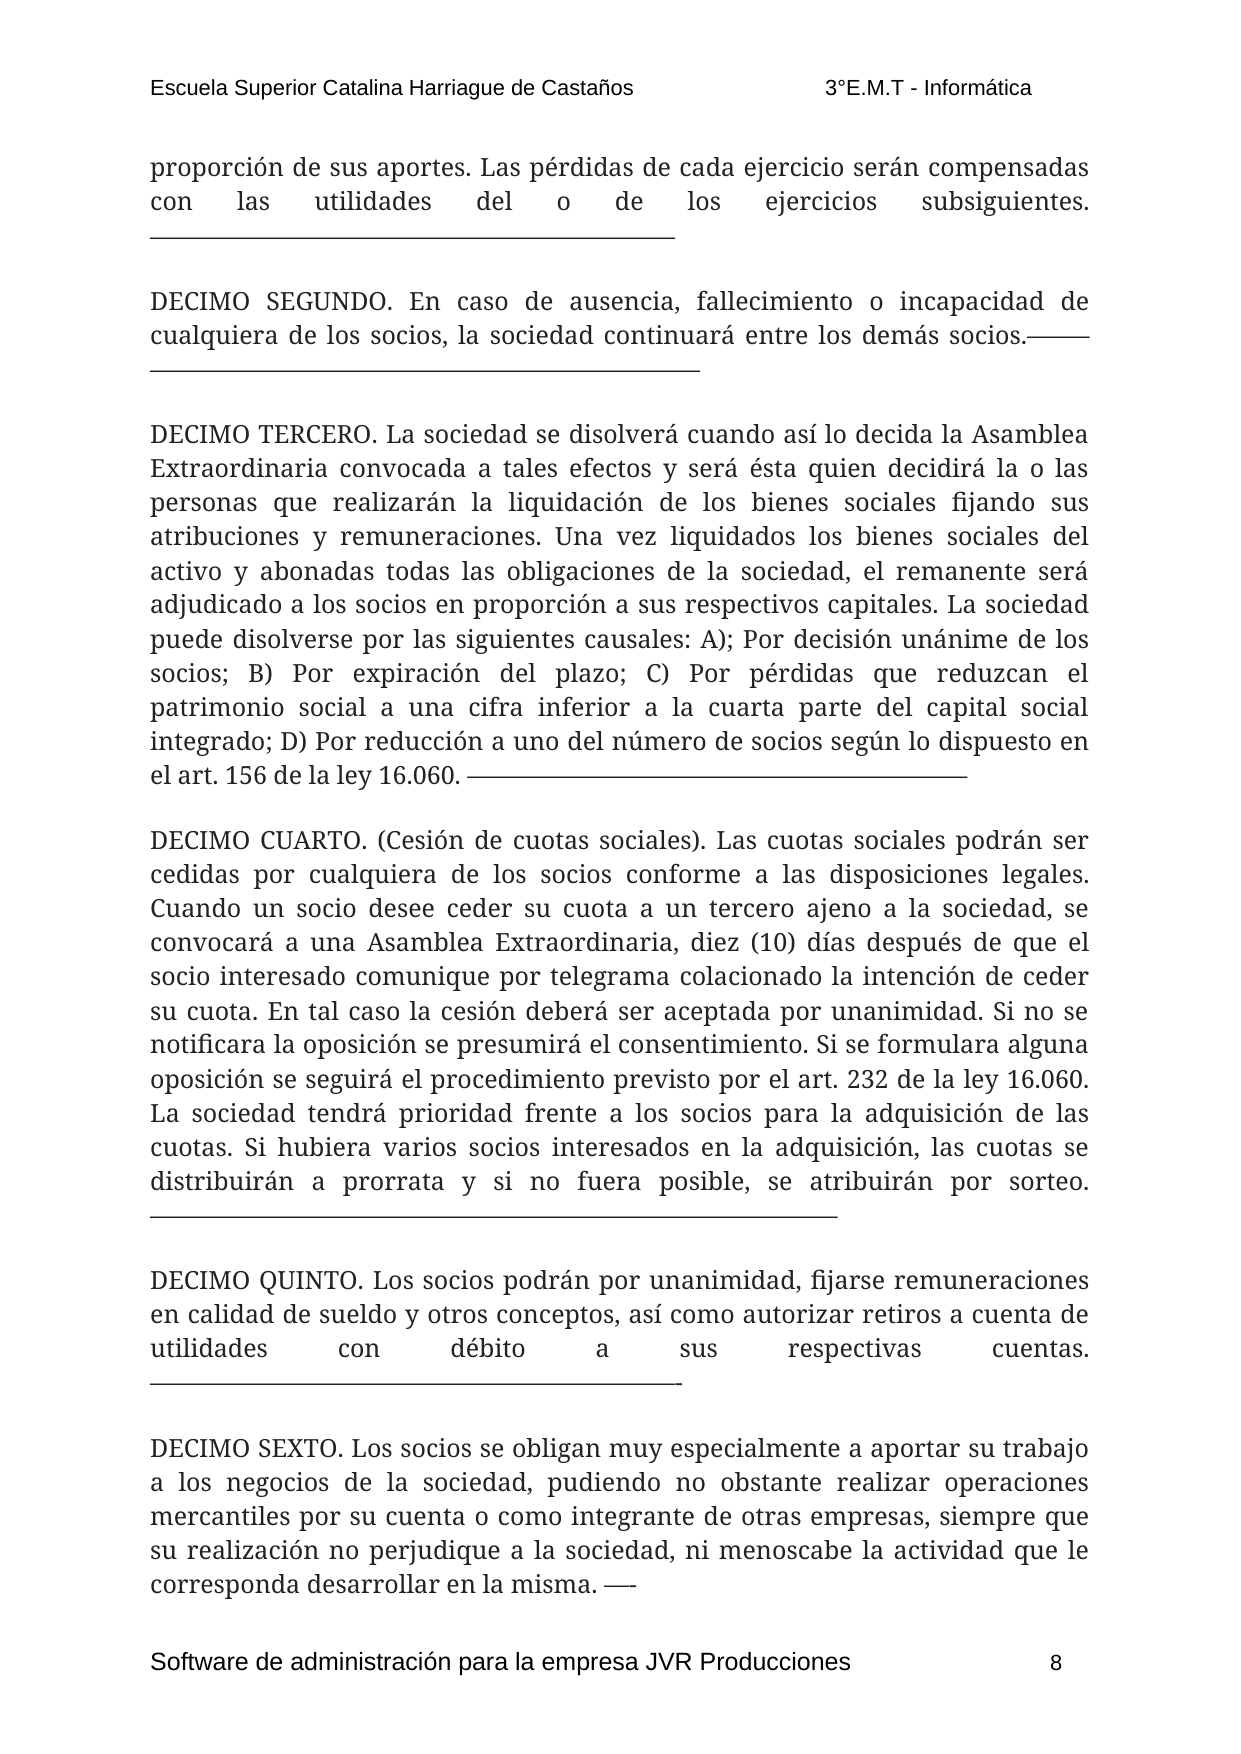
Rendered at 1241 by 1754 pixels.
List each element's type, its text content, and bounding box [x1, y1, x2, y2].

text DECIMO CUARTO. (Cesión de cuotas sociales). Las cuotas sociales podrán ser cedidas por cualquiera de los socios conforme a las disposiciones legales. Cuando un socio desee ceder su cuota a un tercero ajeno a la sociedad, se convocará a una Asamblea Extraordinaria, diez (10) días después de que el socio interesado comunique por telegrama colacionado la intención de ceder su cuota. En tal caso la cesión deberá ser aceptada por unanimidad. Si no se notificara la oposición se presumirá el consentimiento. Si se formulara alguna oposición se seguirá el procedimiento previsto por el art. 232 de la ley 16.060. La sociedad tendrá prioridad frente a los socios para la adquisición de las cuotas. Si hubiera varios socios interesados en la adquisición, las cuotas se distribuirán a prorrata y si no fuera posible, se atribuirán por sorteo.———————————————————————————– [150, 823, 1090, 1232]
text DECIMO TERCERO. La sociedad se disolverá cuando así lo decida la Asamblea Extraordinaria convocada a tales efectos y será ésta quien decidirá la o las personas que realizarán la liquidación de los bienes sociales fijando sus atribuciones y remuneraciones. Una vez liquidados los bienes sociales del activo y abonadas todas las obligaciones de la sociedad, el remanente será adjudicado a los socios en proporción a sus respectivos capitales. La sociedad puede disolverse por las siguientes causales: A); Por decisión unánime de los socios; B) Por expiración del plazo; C) Por pérdidas que reduzcan el patrimonio social a una cifra inferior a la cuarta parte del capital social integrado; D) Por reducción a uno del número de socios según lo dispuesto en el art. 156 de la ley 16.060. ———————————————————— [150, 417, 1090, 792]
text DECIMO SEGUNDO. En caso de ausencia, fallecimiento o incapacidad de cualquiera de los socios, la sociedad continuará entre los demás socios.——– —————————————————————— [150, 283, 1090, 386]
